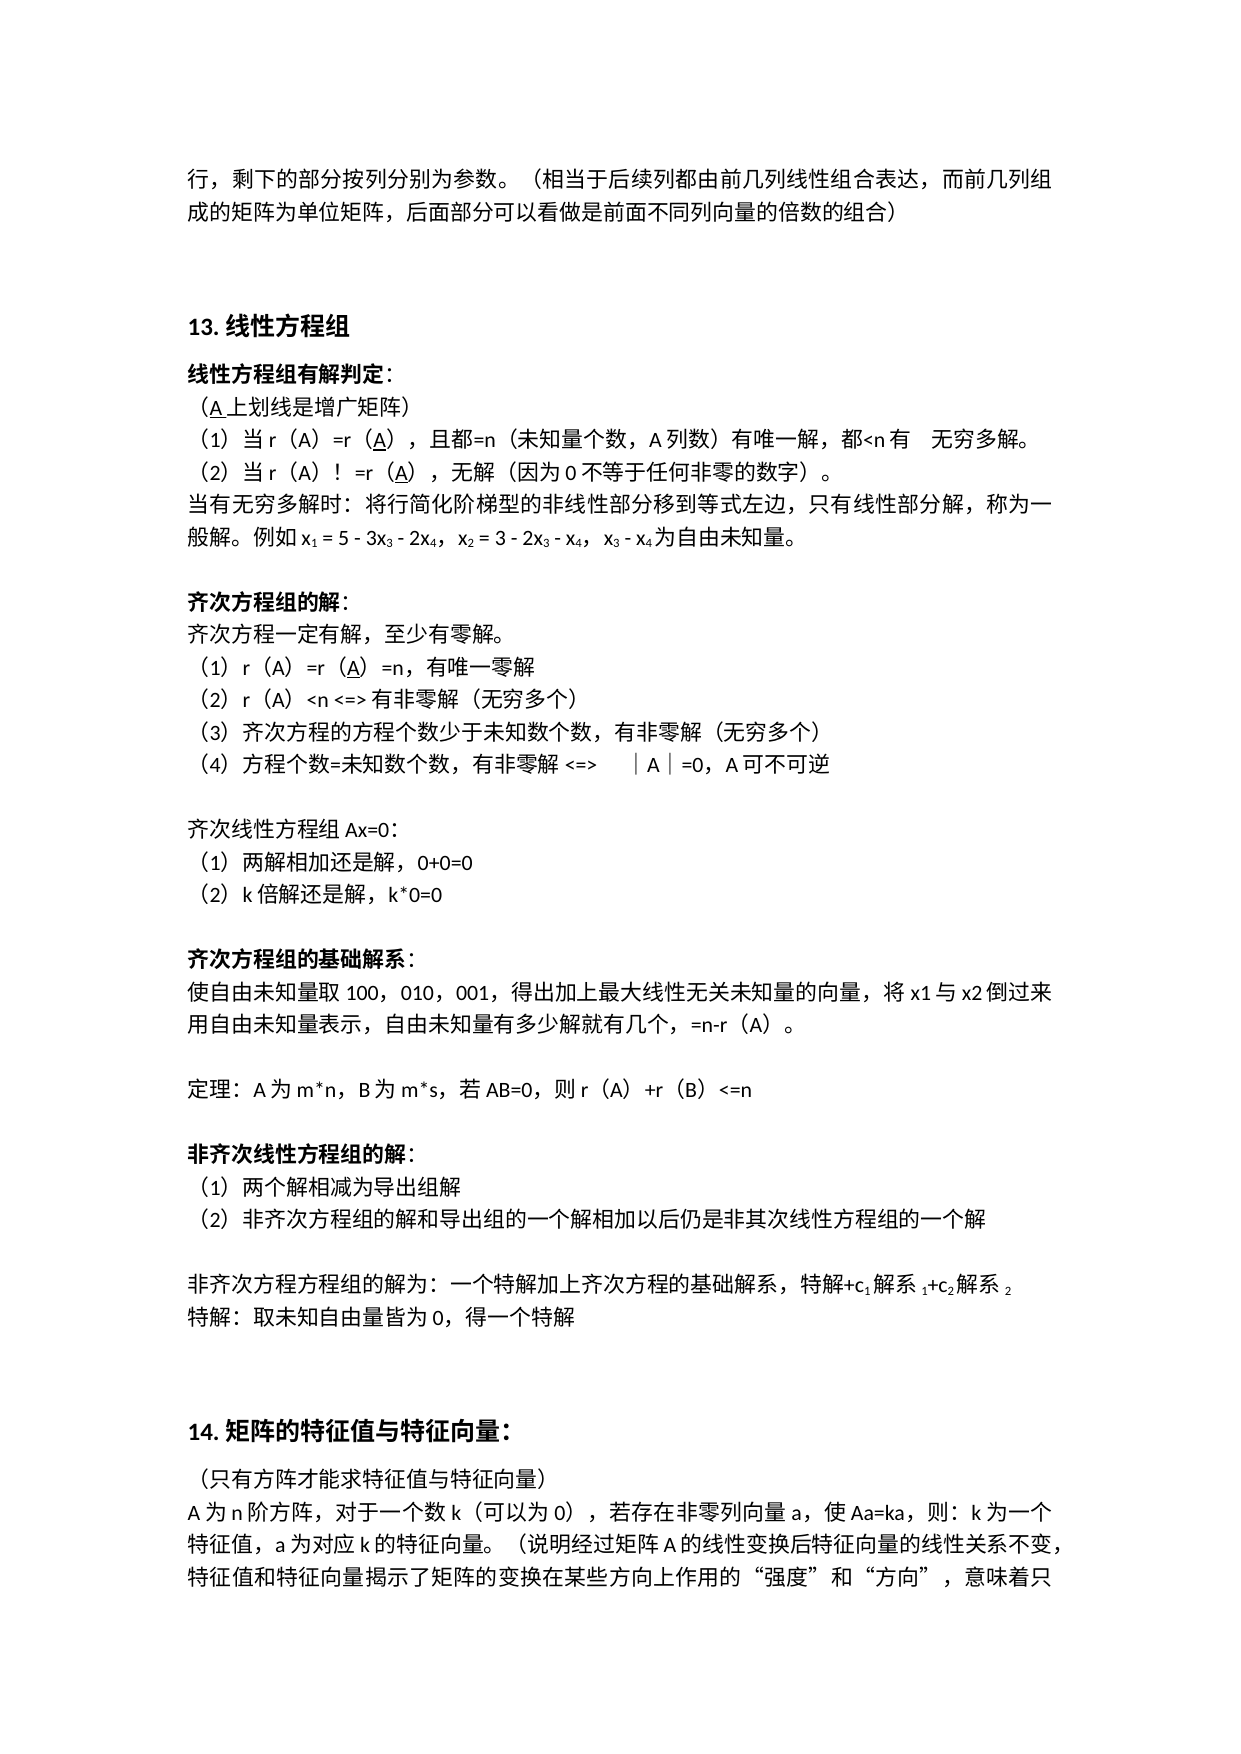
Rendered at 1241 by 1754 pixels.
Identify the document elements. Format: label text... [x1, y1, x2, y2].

list 齐次线性方程组Ax=0： [187, 812, 1053, 844]
list 非齐次方程组的解和导出组的一个解相加以后仍是非其次线性方程组的一个解 [187, 1202, 1053, 1234]
list 两个解相减为导出组解 [187, 1169, 1053, 1202]
list 齐次方程一定有解，至少有零解。 [187, 617, 1053, 649]
list 线性方程组 [187, 292, 1053, 357]
list 非齐次方程方程组的解为：一个特解加上齐次方程的基础解系，特解+c1解系1+c2解系2 [187, 1267, 1053, 1299]
list （A上划线是增广矩阵） [187, 389, 1053, 422]
list 齐次方程的方程个数少于未知数个数，有非零解（无穷多个） [187, 714, 1053, 747]
list 矩阵的特征值与特征向量： [187, 1397, 1053, 1462]
list 齐次方程组的基础解系： [187, 942, 1053, 974]
list k倍解还是解，k*0=0 [187, 877, 1053, 909]
list 线性方程组有解判定： [187, 357, 1053, 389]
list r（A）<n <=> 有非零解（无穷多个） [187, 682, 1053, 714]
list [187, 162, 1053, 227]
list 当r（A）=r（A），且都=n（未知量个数，A列数）有唯一解，都<n有 无穷多解。 [187, 422, 1053, 454]
list 使自由未知量取100，010，001，得出加上最大线性无关未知量的向量，将x1与x2倒过来用自由未知量表示，自由未知量有多少解就有几个，=n-r（A）。 [187, 974, 1053, 1039]
list 定理：A为m*n，B为m*s，若AB=0，则r（A）+r（B）<=n [187, 1072, 1053, 1104]
list （只有方阵才能求特征值与特征向量） [187, 1462, 1053, 1494]
list 当有无穷多解时：将行简化阶梯型的非线性部分移到等式左边，只有线性部分解，称为一般解。例如x1 = 5 - 3x3 - 2x4，x2 = 3 - 2x3 - x4，x3 - x4为自由未知量。 [187, 487, 1053, 552]
list 当r（A）！=r（A），无解（因为0不等于任何非零的数字）。 [187, 454, 1053, 487]
list 方程个数=未知数个数，有非零解 <=> ｜A｜=0，A可不可逆 [187, 747, 1053, 779]
list 特解：取未知自由量皆为0，得一个特解 [187, 1299, 1053, 1332]
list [187, 1494, 1053, 1592]
list 齐次方程组的解： [187, 584, 1053, 617]
list 非齐次线性方程组的解： [187, 1137, 1053, 1169]
list r（A）=r（A）=n，有唯一零解 [187, 649, 1053, 682]
list 两解相加还是解，0+0=0 [187, 844, 1053, 877]
